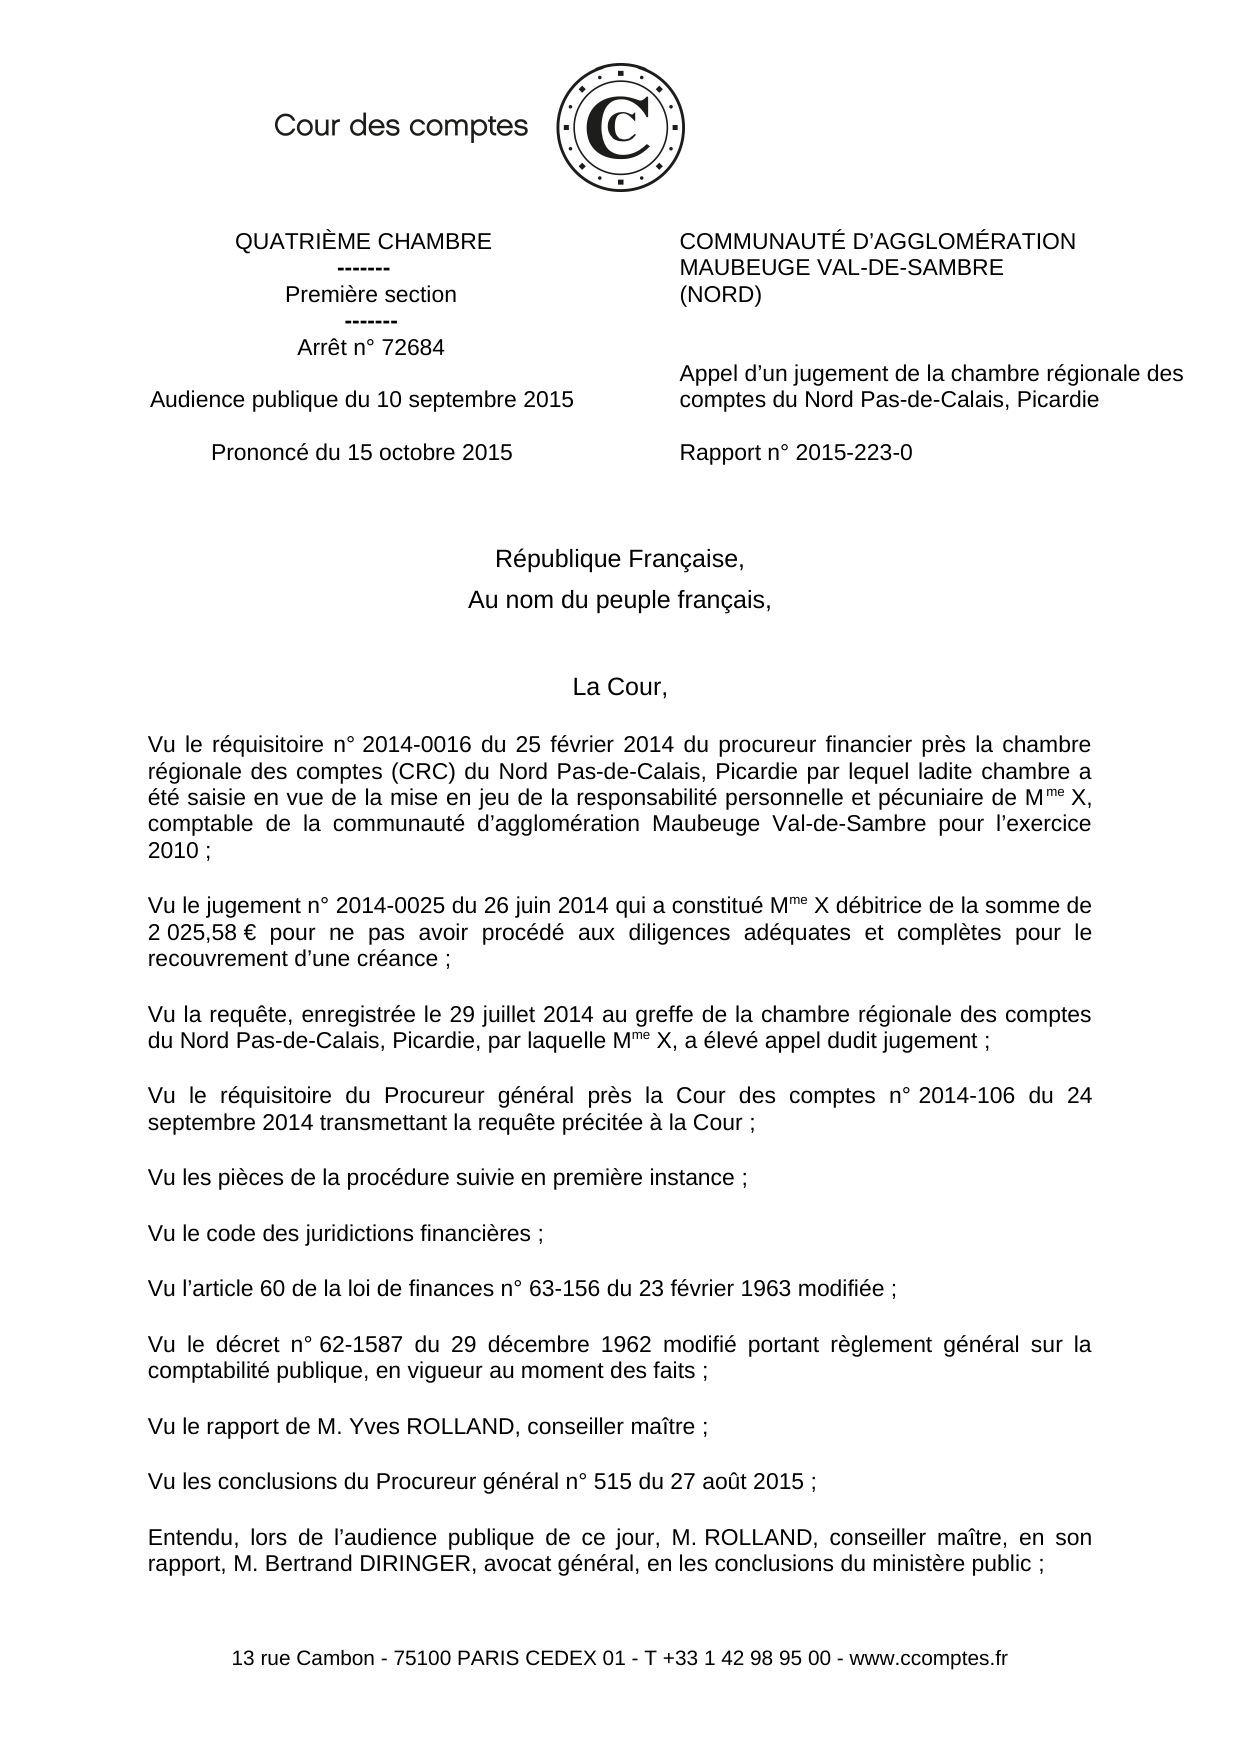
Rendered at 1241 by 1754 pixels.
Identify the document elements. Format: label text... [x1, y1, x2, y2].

text Vu les conclusions du Procureur général n° 515 du 27 août 2015 ; [148, 1468, 1092, 1494]
table_header COMMUNAUTÉ D’AGGLOMÉRATION MAUBEUGE VAL-DE-SAMBRE (NORD) Appel d’un jugement de la chambre régionale des comptes du Nord Pas-de-Calais, Picardie Rapport n° 2015-223-0 [668, 228, 1211, 492]
text République Française, [148, 544, 1092, 573]
text Vu le code des juridictions financières ; [148, 1220, 1092, 1246]
text Vu la requête, enregistrée le 29 juillet 2014 au greffe de la chambre régionale des comptes du Nord Pas-de-Calais, Picardie, par laquelle Mme X, a élevé appel dudit jugement ; [148, 1001, 1092, 1053]
table_header QUATRIÈME CHAMBRE ------- Première section ------- Arrêt n° 72684 Audience publique du 10 septembre 2015 Prononcé du 15 octobre 2015 [136, 228, 668, 492]
text Vu le jugement n° 2014-0025 du 26 juin 2014 qui a constitué Mme X débitrice de la somme de 2 025,58 € pour ne pas avoir procédé aux diligences adéquates et complètes pour le recouvrement d’une créance ; [148, 892, 1092, 971]
text Vu le réquisitoire du Procureur général près la Cour des comptes n° 2014-106 du 24 septembre 2014 transmettant la requête précitée à la Cour ; [148, 1082, 1092, 1135]
text Vu le rapport de M. Yves ROLLAND, conseiller maître ; [148, 1413, 1092, 1439]
text Vu les pièces de la procédure suivie en première instance ; [148, 1164, 1092, 1191]
text La Cour, [148, 672, 1092, 701]
text Vu le décret n° 62-1587 du 29 décembre 1962 modifié portant règlement général sur la comptabilité publique, en vigueur au moment des faits ; [148, 1331, 1092, 1383]
text Vu l’article 60 de la loi de finances n° 63-156 du 23 février 1963 modifiée ; [148, 1275, 1092, 1302]
picture [0, 0, 1241, 207]
text Au nom du peuple français, [148, 586, 1092, 614]
text Entendu, lors de l’audience publique de ce jour, M. ROLLAND, conseiller maître, en son rapport, M. Bertrand DIRINGER, avocat général, en les conclusions du ministère public ; [148, 1524, 1092, 1576]
text Vu le réquisitoire n° 2014-0016 du 25 février 2014 du procureur financier près la chambre régionale des comptes (CRC) du Nord Pas-de-Calais, Picardie par lequel ladite chambre a été saisie en vue de la mise en jeu de la responsabilité personnelle et pécuniaire de Mme X, comptable de la communauté d’agglomération Maubeuge Val-de-Sambre pour l’exercice 2010 ; [148, 731, 1092, 863]
